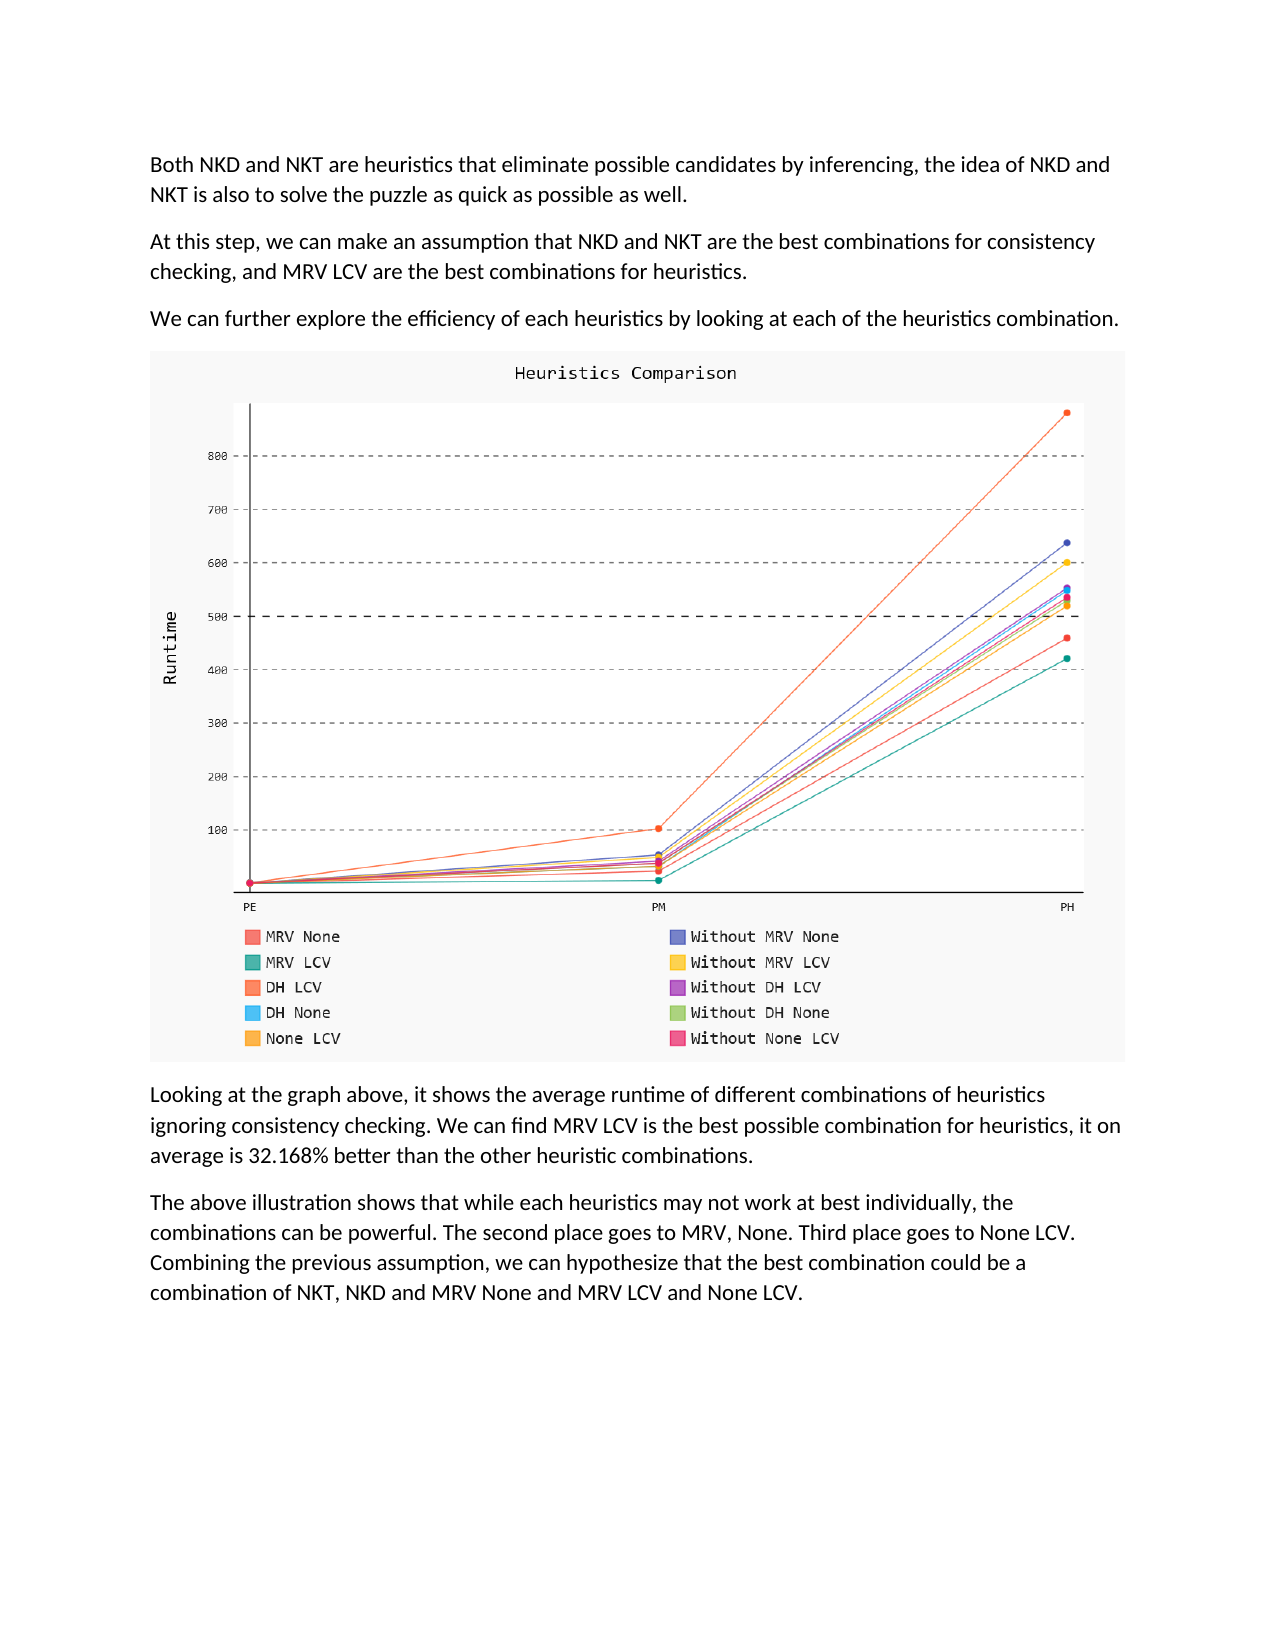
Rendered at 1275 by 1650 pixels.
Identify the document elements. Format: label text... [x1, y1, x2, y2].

text We can further explore the efficiency of each heuristics by looking at each of the heuristics combination. [150, 304, 1125, 332]
text At this step, we can make an assumption that NKD and NKT are the best combinations for consistency checking, and MRV LCV are the best combinations for heuristics. [150, 227, 1125, 285]
picture [150, 351, 1125, 1062]
text Both NKD and NKT are heuristics that eliminate possible candidates by inferencing, the idea of NKD and NKT is also to solve the puzzle as quick as possible as well. [150, 150, 1125, 208]
text The above illustration shows that while each heuristics may not work at best individually, the combinations can be powerful. The second place goes to MRV, None. Third place goes to None LCV. Combining the previous assumption, we can hypothesize that the best combination could be a combination of NKT, NKD and MRV None and MRV LCV and None LCV. [150, 1188, 1125, 1307]
text Looking at the graph above, it shows the average runtime of different combinations of heuristics ignoring consistency checking. We can find MRV LCV is the best possible combination for heuristics, it on average is 32.168% better than the other heuristic combinations. [150, 1081, 1125, 1169]
